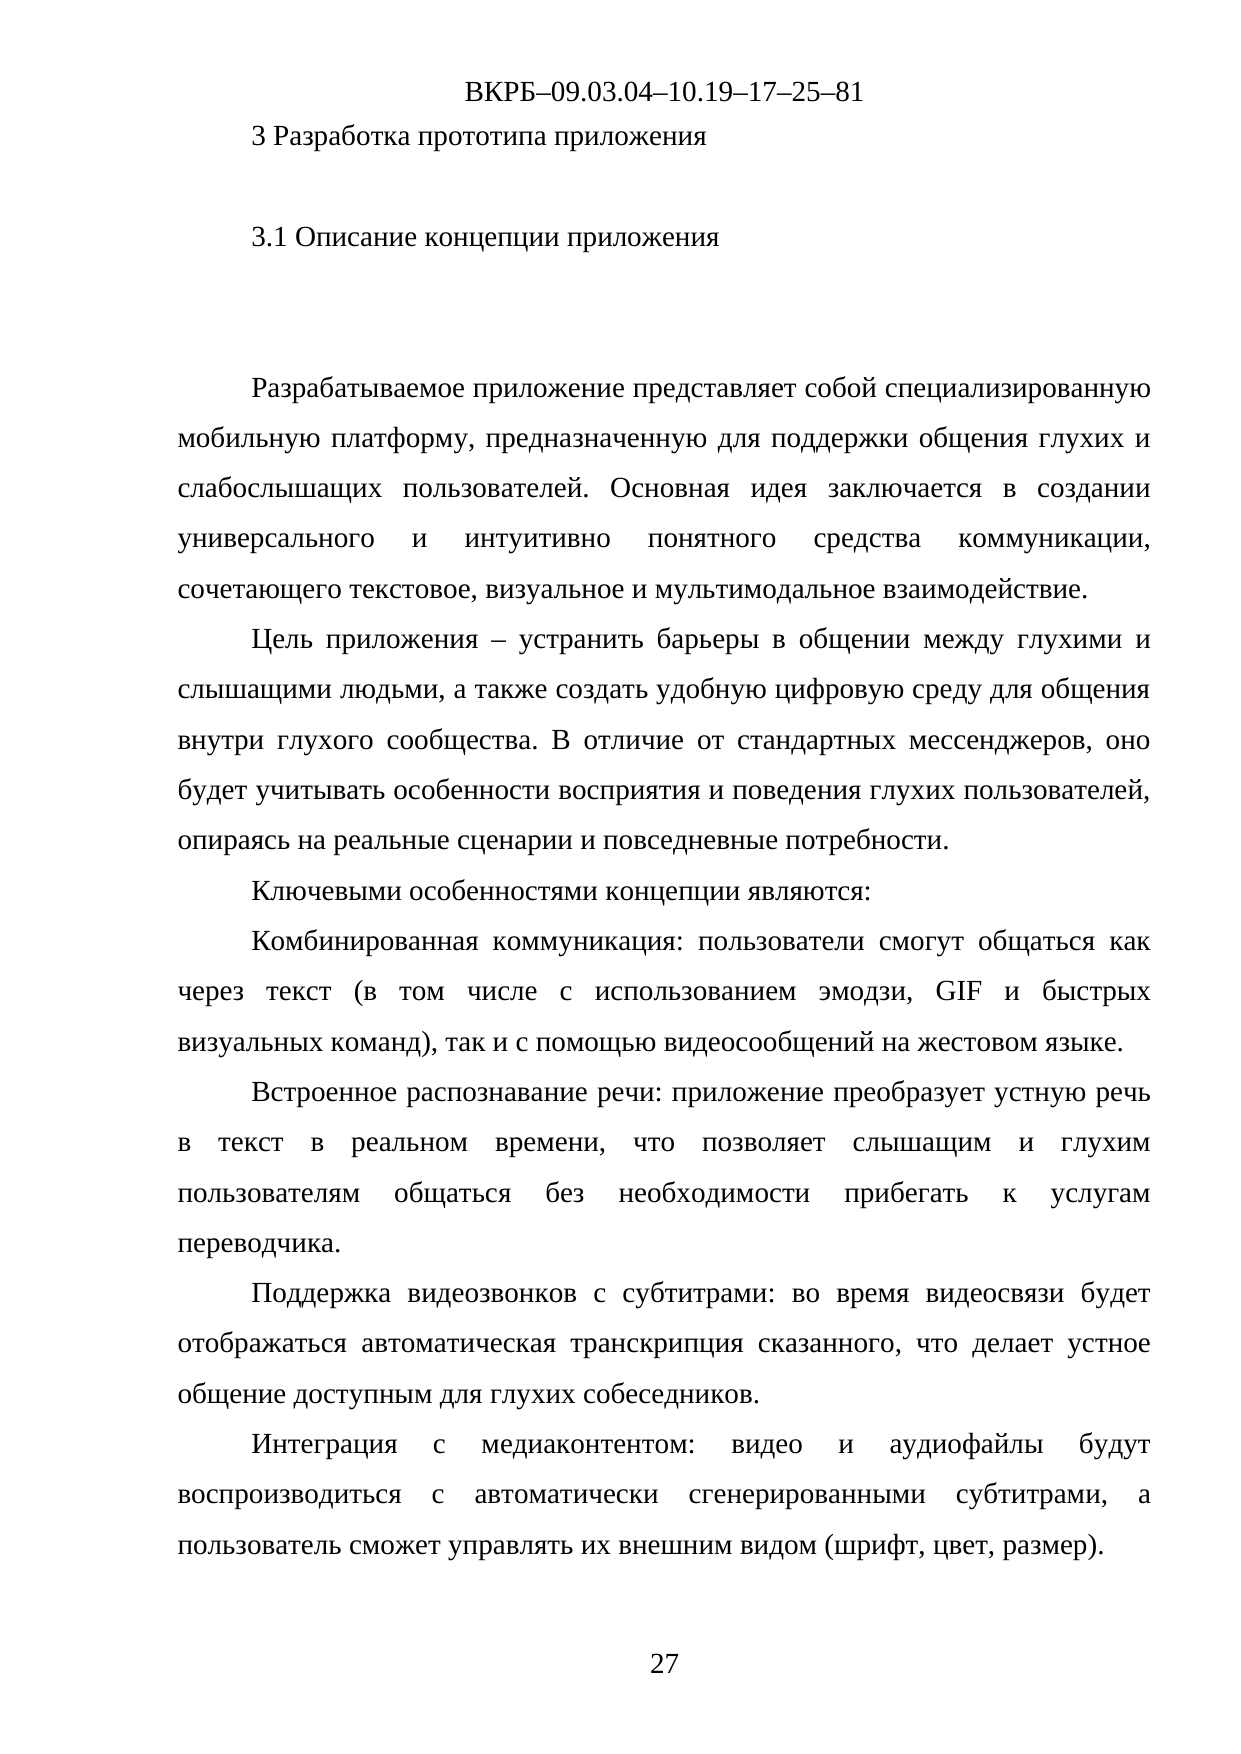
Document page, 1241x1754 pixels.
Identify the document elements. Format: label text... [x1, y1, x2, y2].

text Цель приложения – устранить барьеры в общении между глухими и слышащими людьми, а также создать удобную цифровую среду для общения внутри глухого сообщества. В отличие от стандартных мессенджеров, оно будет учитывать особенности восприятия и поведения глухих пользователей, опираясь на реальные сценарии и повседневные потребности. [177, 621, 1152, 856]
text Поддержка видеозвонков с субтитрами: во время видеосвязи будет отображаться автоматическая транскрипция сказанного, что делает устное общение доступным для глухих собеседников. [177, 1275, 1152, 1409]
subtitle 3.1 Описание концепции приложения [177, 219, 1152, 252]
text Разрабатываемое приложение представляет собой специализированную мобильную платформу, предназначенную для поддержки общения глухих и слабослышащих пользователей. Основная идея заключается в создании универсального и интуитивно понятного средства коммуникации, сочетающего текстовое, визуальное и мультимодальное взаимодействие. [177, 370, 1152, 604]
text Встроенное распознавание речи: приложение преобразует устную речь в текст в реальном времени, что позволяет слышащим и глухим пользователям общаться без необходимости прибегать к услугам переводчика. [177, 1074, 1152, 1258]
text Ключевыми особенностями концепции являются: [177, 873, 1152, 906]
subtitle 3 Разработка прототипа приложения [177, 118, 1152, 152]
text Интеграция с медиаконтентом: видео и аудиофайлы будут воспроизводиться с автоматически сгенерированными субтитрами, а пользователь сможет управлять их внешним видом (шрифт, цвет, размер). [177, 1426, 1152, 1560]
text Комбинированная коммуникация: пользователи смогут общаться как через текст (в том числе с использованием эмодзи, GIF и быстрых визуальных команд), так и с помощью видеосообщений на жестовом языке. [177, 923, 1152, 1057]
